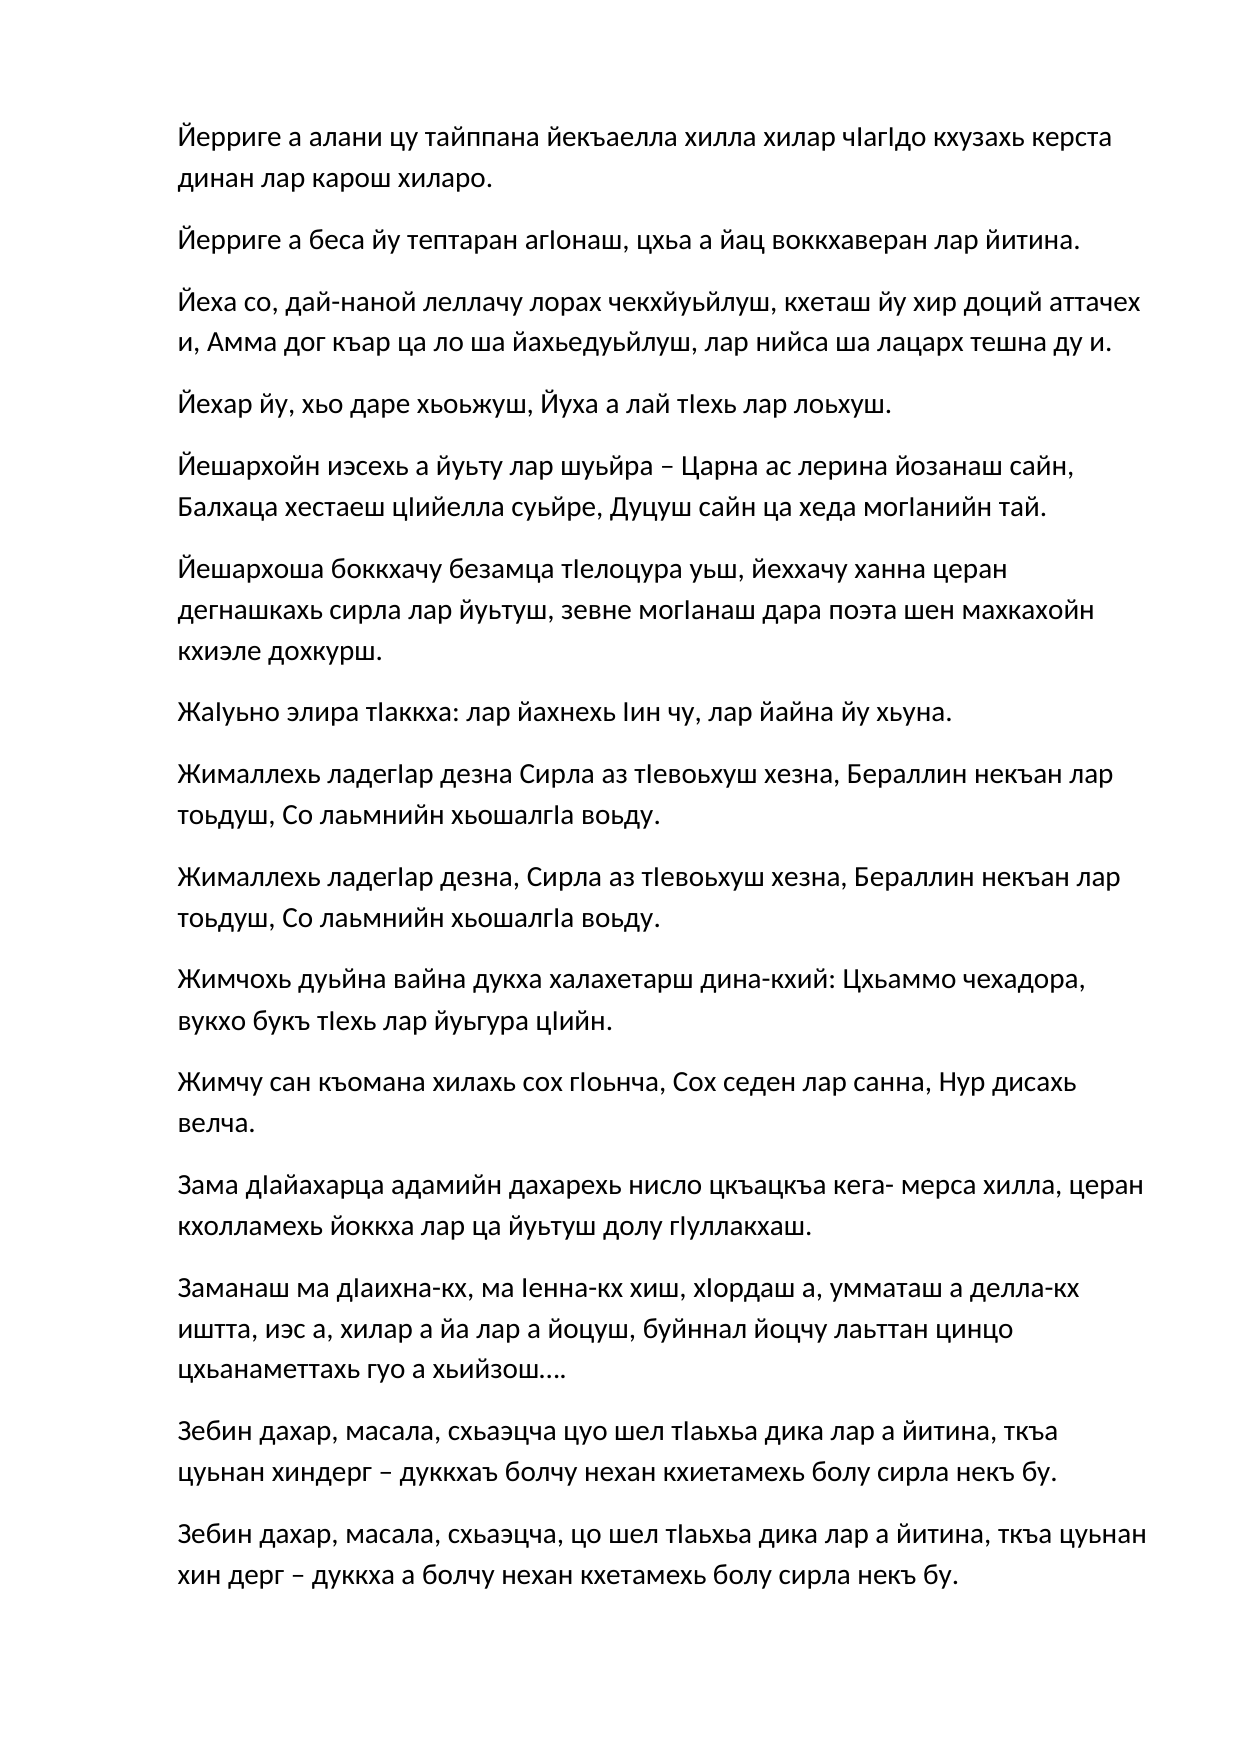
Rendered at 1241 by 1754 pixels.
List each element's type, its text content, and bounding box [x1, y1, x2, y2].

text Заманаш ма дӀаихна-кх, ма Ӏенна-кх хиш, хӀордаш а, умматаш а делла-кх иштта, иэс а, хилар а йа лар а йоцуш, буйннал йоцчу лаьттан цинцо цхьанаметтахь гуо а хьийзош…. [177, 1269, 1152, 1386]
text Жималлехь ладегӀар дезна, Сирла аз тӀевоьхуш хезна, Бераллин некъан лар тоьдуш, Со лаьмнийн хьошалгӀа воьду. [177, 858, 1152, 934]
text Йехар йу, хьо даре хьоьжуш, Йуха а лай тӀехь лар лоьхуш. [177, 385, 1152, 421]
text Жимчохь дуьйна вайна дукха халахетарш дина-кхий: Цхьаммо чехадора, вукхо букъ тӀехь лар йуьгура цӀийн. [177, 961, 1152, 1037]
text Жималлехь ладегӀар дезна Сирла аз тӀевоьхуш хезна, Бераллин некъан лар тоьдуш, Со лаьмнийн хьошалгӀа воьду. [177, 755, 1152, 832]
text Зама дӀайахарца адамийн дахарехь нисло цкъацкъа кега- мерса хилла, церан кхолламехь йоккха лар ца йуьтуш долу гӀуллакхаш. [177, 1166, 1152, 1243]
text Зебин дахар, масала, схьаэцча цуо шел тӀаьхьа дика лар а йитина, ткъа цуьнан хиндерг – дуккхаъ болчу нехан кхиетамехь болу сирла некъ бу. [177, 1412, 1152, 1489]
text ЖаӀуьно элира тӀаккха: лар йахнехь Ӏин чу, лар йайна йу хьуна. [177, 693, 1152, 729]
text Йеха со, дай-наной леллачу лорах чекхйуьйлуш, кхеташ йу хир доций аттачех и, Амма дог къар ца ло ша йахьедуьйлуш, лар нийса ша лацарх тешна ду и. [177, 283, 1152, 359]
text Йерриге а алани цу тайппана йекъаелла хилла хилар чӀагӀдо кхузахь керста динан лар карош хиларо. [177, 118, 1152, 195]
text Жимчу сан къомана хилахь сох гӀоьнча, Сох седен лар санна, Нур дисахь велча. [177, 1063, 1152, 1140]
text Йешархоша боккхачу безамца тӀелоцура уьш, йеххачу ханна церан дегнашкахь сирла лар йуьтуш, зевне могӀанаш дара поэта шен махкахойн кхиэле дохкурш. [177, 550, 1152, 667]
text Йешархойн иэсехь а йуьту лар шуьйра – Царна ас лерина йозанаш сайн, Балхаца хестаеш цӀийелла суьйре, Дуцуш сайн ца хеда могӀанийн тай. [177, 447, 1152, 524]
text Зебин дахар, масала, схьаэцча, цо шел тӀаьхьа дика лар а йитина, ткъа цуьнан хин дерг – дуккха а болчу нехан кхетамехь болу сирла некъ бу. [177, 1515, 1152, 1592]
text Йерриге а беса йу тептаран агӀонаш, цхьа а йац воккхаверан лар йитина. [177, 221, 1152, 256]
